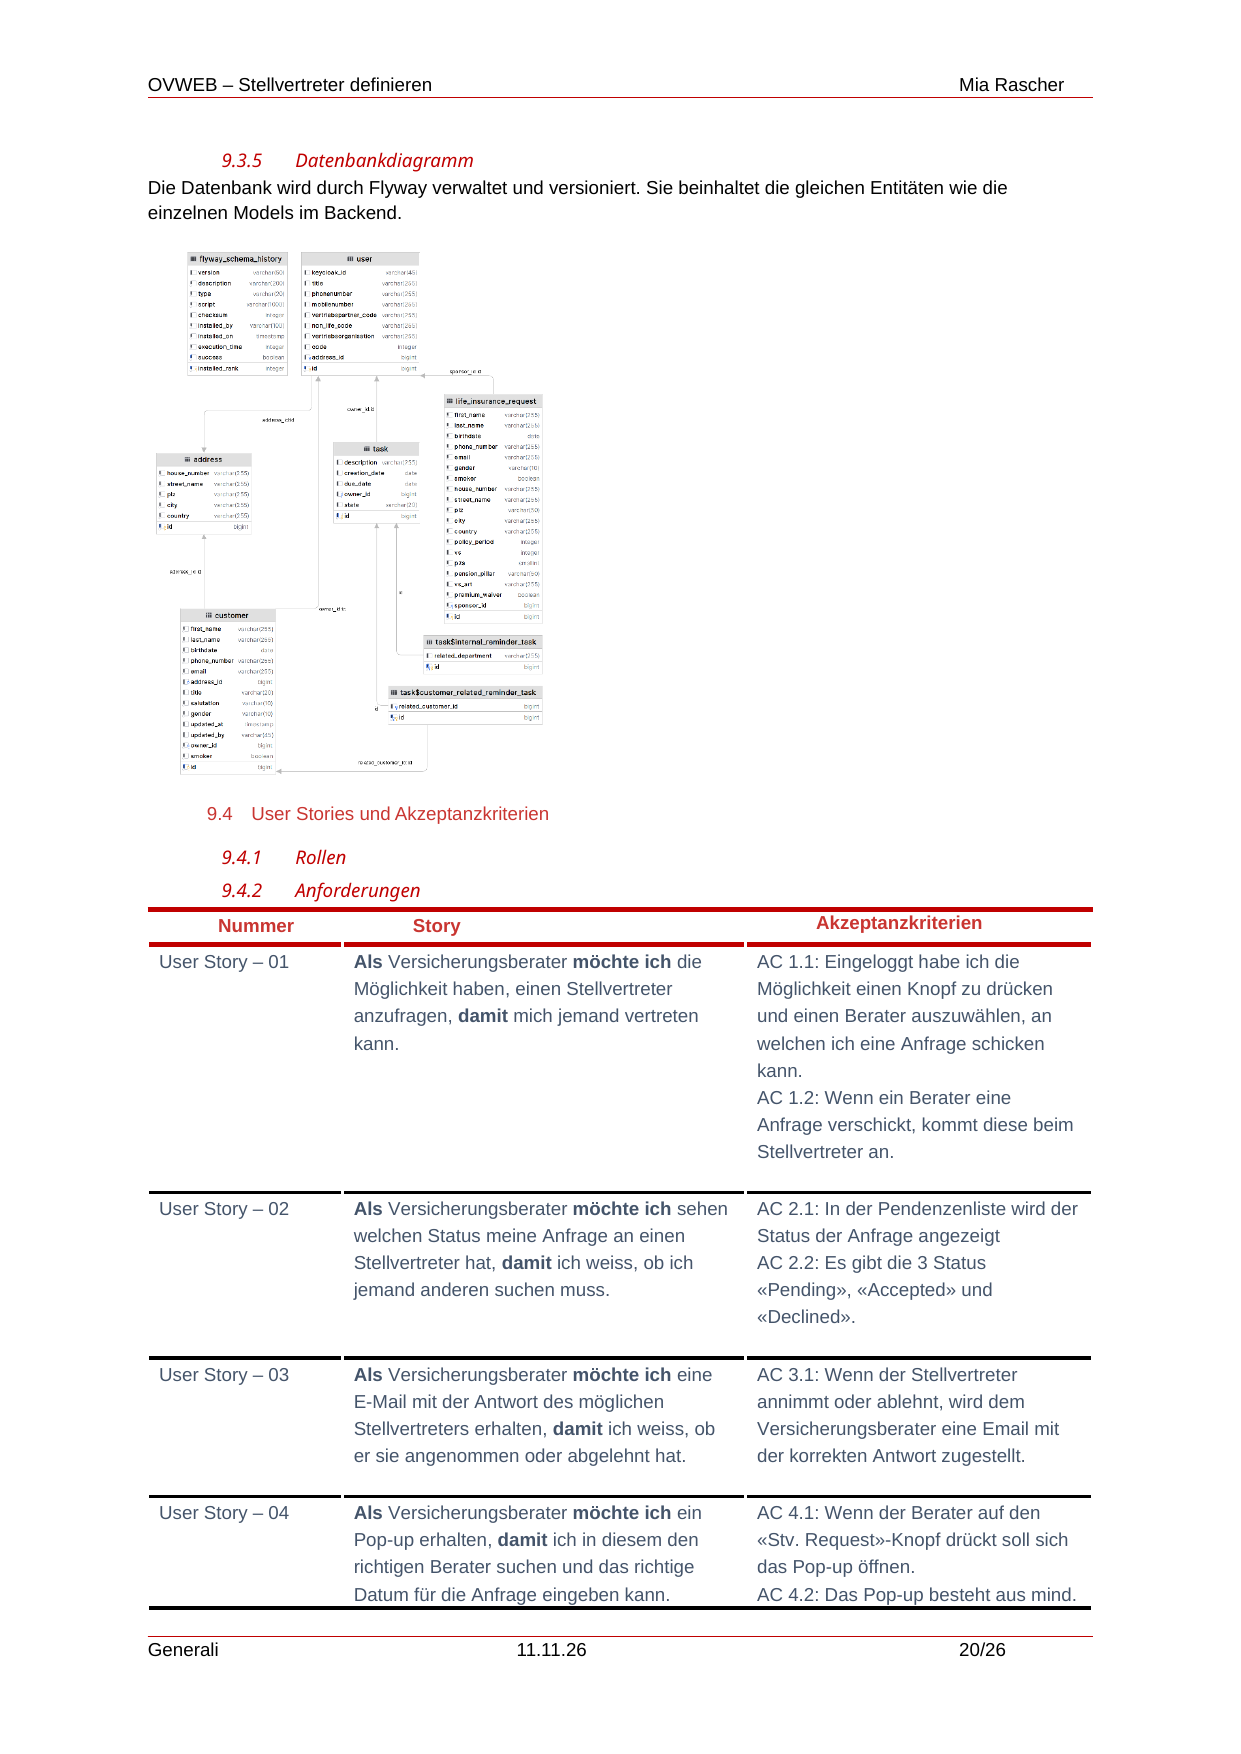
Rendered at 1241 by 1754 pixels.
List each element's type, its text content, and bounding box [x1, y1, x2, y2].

table_cell User Story – 03 [149, 1360, 341, 1495]
table_header Nummer [148, 912, 342, 942]
table_cell AC 1.1: Eingeloggt habe ich die Möglichkeit einen Knopf zu drücken und einen Berater auszuwählen, an welchen ich eine Anfrage schicken kann. AC 1.2: Wenn ein Berater eine Anfrage verschickt, kommt diese beim Stellvertreter an. [747, 947, 1091, 1191]
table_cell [344, 1498, 744, 1606]
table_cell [747, 1498, 1091, 1606]
table_header Story [342, 912, 746, 942]
table_cell User Story – 04 [149, 1498, 341, 1606]
table_cell Als Versicherungsberater möchte ich eine E-Mail mit der Antwort des möglichen Stellvertreters erhalten, damit ich weiss, ob er sie angenommen oder abgelehnt hat. [344, 1360, 744, 1495]
table_cell AC 2.1: In der Pendenzenliste wird der Status der Anfrage angezeigt AC 2.2: Es gibt die 3 Status «Pending», «Accepted» und «Declined». [747, 1194, 1091, 1356]
table_header Akzeptanzkriterien [746, 912, 1093, 942]
subtitle 9.4.2 Anforderungen [148, 878, 1093, 903]
table_cell User Story – 02 [149, 1194, 341, 1356]
text Die Datenbank wird durch Flyway verwaltet und versioniert. Sie beinhaltet die gleichen Entitäten wie die einzelnen Models im Backend. [148, 177, 1093, 223]
subtitle 9.4.1 Rollen [148, 844, 1093, 870]
table_cell Als Versicherungsberater möchte ich sehen welchen Status meine Anfrage an einen Stellvertreter hat, damit ich weiss, ob ich jemand anderen suchen muss. [344, 1194, 744, 1356]
table_cell AC 3.1: Wenn der Stellvertreter annimmt oder ablehnt, wird dem Versicherungsberater eine Email mit der korrekten Antwort zugestellt. [747, 1360, 1091, 1495]
subtitle 9.4 User Stories und Akzeptanzkriterien [148, 803, 1093, 824]
table_cell User Story – 01 [149, 947, 341, 1191]
subtitle 9.3.5 Datenbankdiagramm [148, 148, 1093, 173]
picture [147, 243, 551, 783]
table_cell Als Versicherungsberater möchte ich die Möglichkeit haben, einen Stellvertreter anzufragen, damit mich jemand vertreten kann. [344, 947, 744, 1191]
